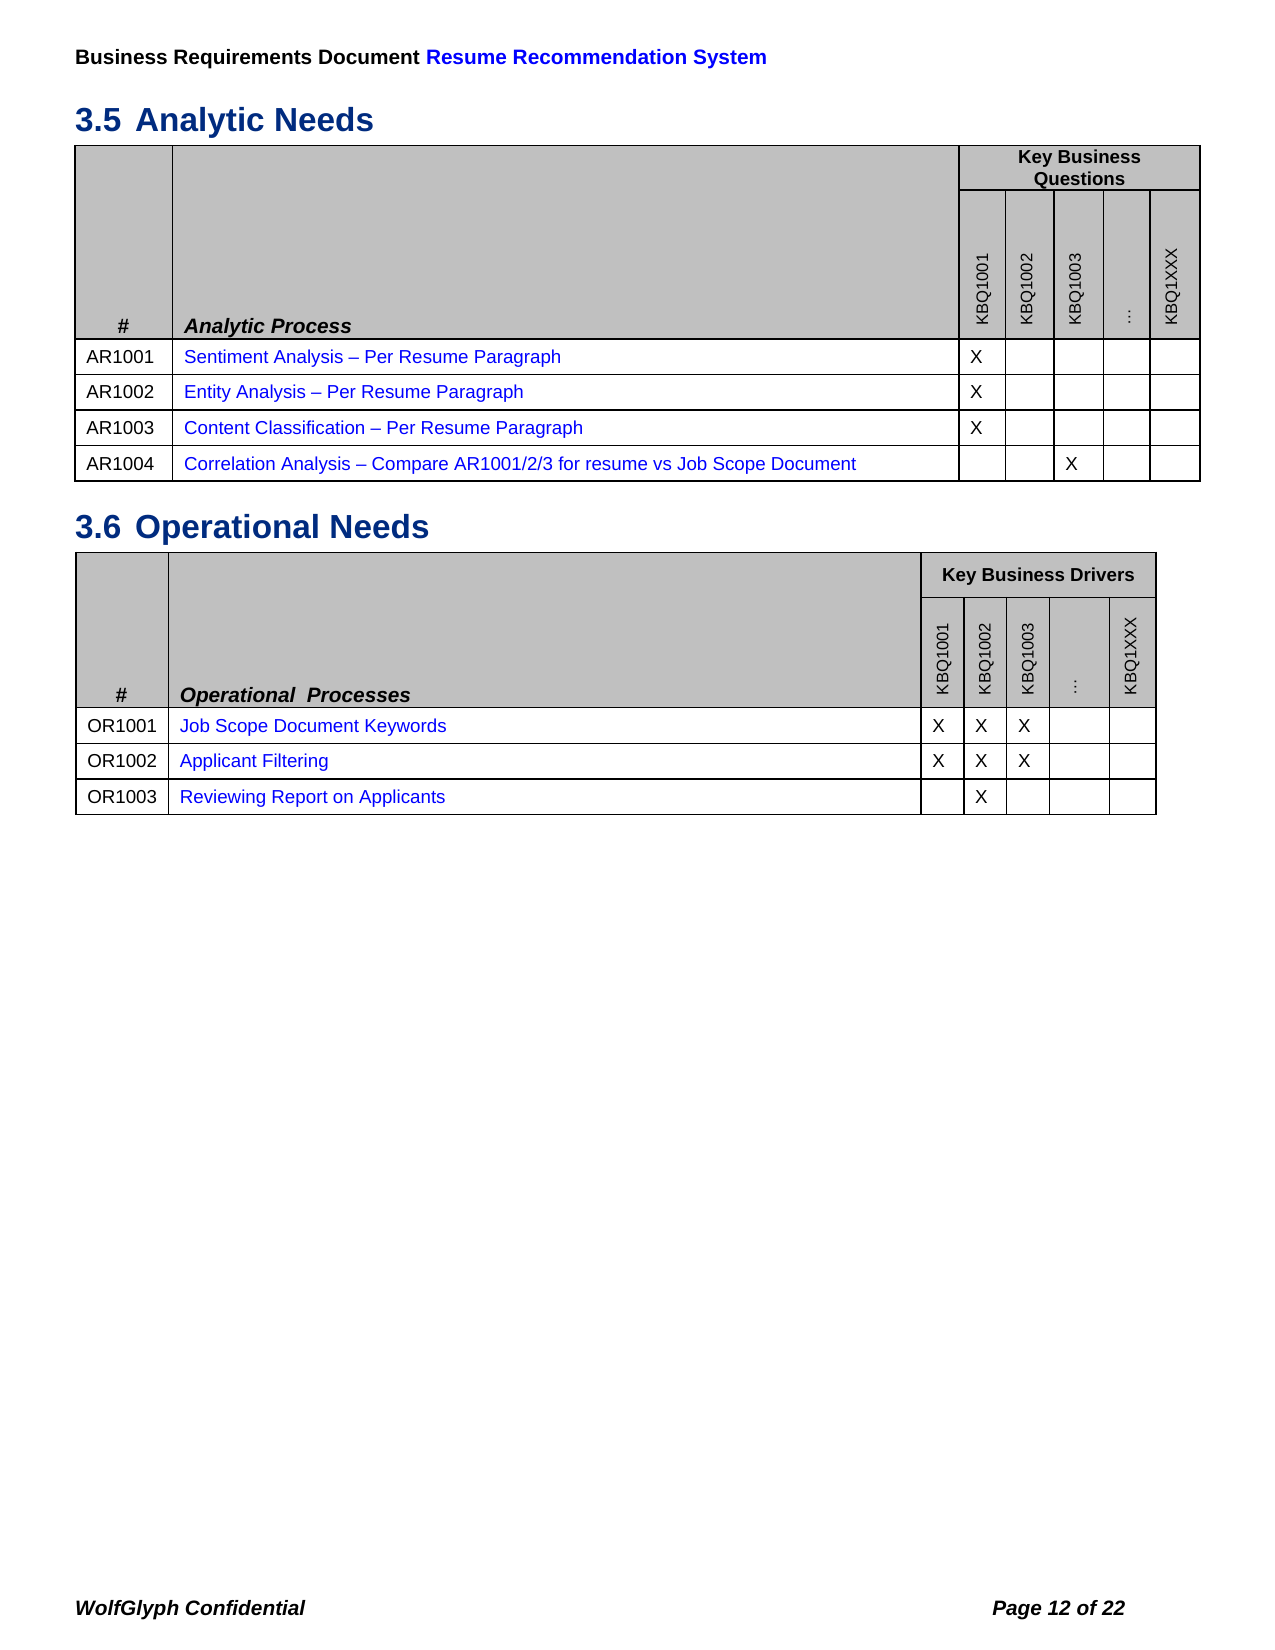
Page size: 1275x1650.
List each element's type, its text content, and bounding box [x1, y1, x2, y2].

table_cell X [960, 375, 1005, 409]
table_cell [1006, 411, 1053, 445]
table_cell KBQ1003 [1007, 598, 1049, 707]
table_cell Content Classification – Per Resume Paragraph [173, 411, 958, 445]
table_cell KBQ1003 [1055, 191, 1103, 338]
table_cell [1006, 340, 1053, 373]
table_header Key Business Drivers [922, 553, 1155, 597]
table_cell Entity Analysis – Per Resume Paragraph [173, 375, 958, 409]
subtitle Analytic Needs [75, 100, 1200, 138]
table_cell [1104, 411, 1149, 445]
table_cell Applicant Filtering [169, 744, 920, 778]
table_cell KBQ1XXX [1151, 191, 1199, 338]
table_cell X [1007, 744, 1049, 778]
table_cell [1050, 780, 1109, 814]
table_cell X [960, 411, 1005, 445]
table_cell KBQ1001 [960, 191, 1005, 338]
table_cell [1110, 708, 1155, 742]
subtitle Operational Needs [75, 507, 1200, 545]
table_cell [1151, 340, 1199, 373]
table_cell [1050, 744, 1109, 778]
table_cell AR1001 [76, 340, 172, 373]
table_cell [1006, 446, 1053, 480]
table_cell [1104, 375, 1149, 409]
table_cell AR1002 [76, 375, 172, 409]
table_cell [960, 446, 1005, 480]
table_cell X [965, 780, 1006, 814]
table_cell X [965, 744, 1006, 778]
table_cell X [965, 708, 1006, 742]
table_cell [1104, 340, 1149, 373]
table_cell [1050, 708, 1109, 742]
table_cell OR1002 [77, 744, 168, 778]
table_header Operational Processes [169, 553, 920, 707]
table_header Analytic Process [173, 146, 958, 338]
table_cell … [1050, 598, 1109, 707]
table_cell [1104, 446, 1149, 480]
table_cell KBQ1XXX [1110, 598, 1155, 707]
table_header Key Business Questions [960, 146, 1199, 189]
table_cell [1110, 780, 1155, 814]
table_cell [1006, 375, 1053, 409]
table_cell Reviewing Report on Applicants [169, 780, 920, 814]
table_cell [1151, 411, 1199, 445]
table_cell KBQ1002 [965, 598, 1006, 707]
table_cell [1007, 780, 1049, 814]
table_header # [76, 146, 172, 338]
table_cell [1055, 411, 1103, 445]
table_cell X [922, 744, 963, 778]
table_cell OR1001 [77, 708, 168, 742]
table_cell AR1003 [76, 411, 172, 445]
table_cell [1055, 375, 1103, 409]
table_cell X [1055, 446, 1103, 480]
table_cell [1055, 340, 1103, 373]
table_cell KBQ1001 [922, 598, 963, 707]
table_cell Correlation Analysis – Compare AR1001/2/3 for resume vs Job Scope Document [173, 446, 958, 480]
table_cell Job Scope Document Keywords [169, 708, 920, 742]
table_cell X [960, 340, 1005, 373]
table_header # [77, 553, 168, 707]
table_cell OR1003 [77, 780, 168, 814]
table_cell [1151, 446, 1199, 480]
table_cell AR1004 [76, 446, 172, 480]
table_cell [922, 780, 963, 814]
table_cell X [1007, 708, 1049, 742]
table_cell X [922, 708, 963, 742]
table_cell Sentiment Analysis – Per Resume Paragraph [173, 340, 958, 373]
table_cell [1110, 744, 1155, 778]
table_cell KBQ1002 [1006, 191, 1053, 338]
table_cell [1151, 375, 1199, 409]
table_cell … [1104, 191, 1149, 338]
